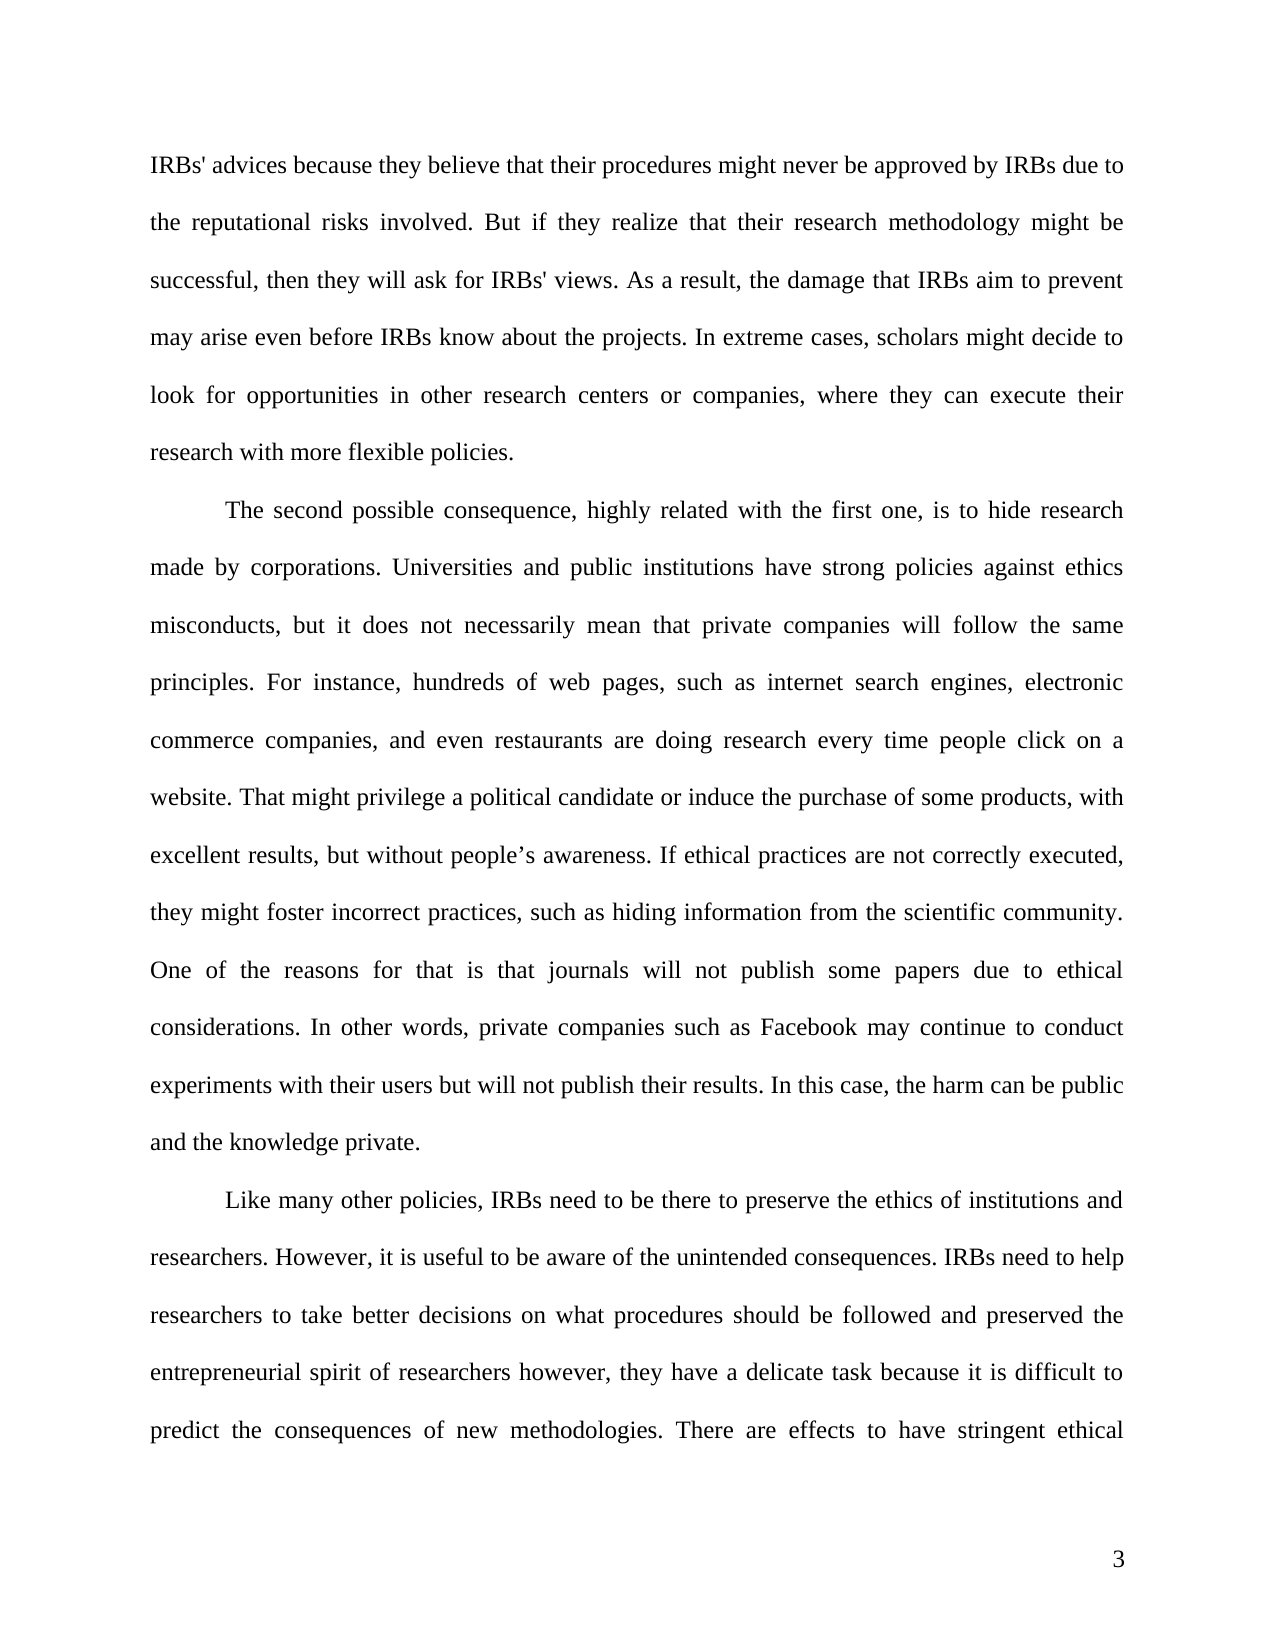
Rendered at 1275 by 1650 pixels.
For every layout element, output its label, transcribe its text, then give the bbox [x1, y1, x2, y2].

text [150, 150, 1125, 466]
text The second possible consequence, highly related with the first one, is to hide research made by corporations. Universities and public institutions have strong policies against ethics misconducts, but it does not necessarily mean that private companies will follow the same principles. For instance, hundreds of web pages, such as internet search engines, electronic commerce companies, and even restaurants are doing research every time people click on a website. That might privilege a political candidate or induce the purchase of some products, with excellent results, but without people’s awareness. If ethical practices are not correctly executed, they might foster incorrect practices, such as hiding information from the scientific community. One of the reasons for that is that journals will not publish some papers due to ethical considerations. In other words, private companies such as Facebook may continue to conduct experiments with their users but will not publish their results. In this case, the harm can be public and the knowledge private. [150, 495, 1125, 1156]
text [150, 1185, 1125, 1444]
